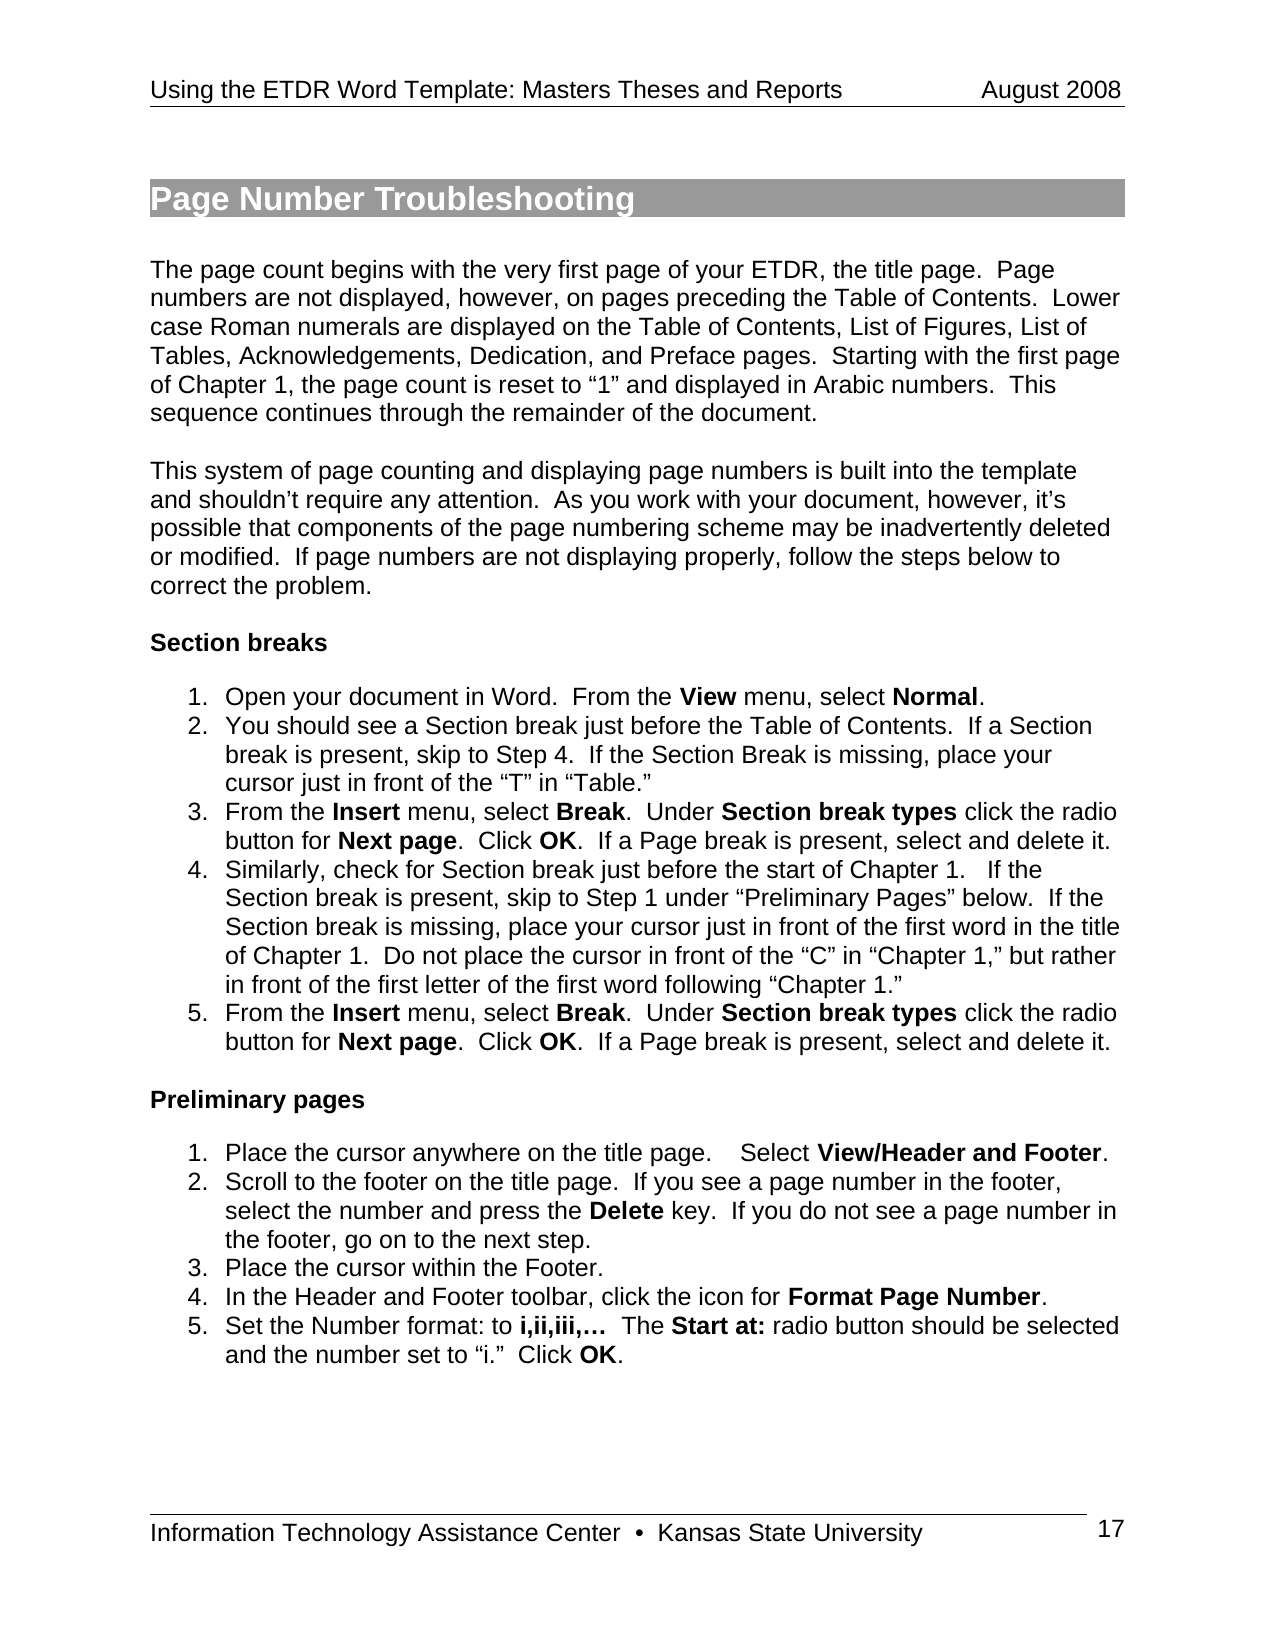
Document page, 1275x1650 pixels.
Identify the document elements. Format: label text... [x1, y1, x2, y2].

list From the Insert menu, select Break. Under Section break types click the radio button for Next page. Click OK. If a Page break is present, select and delete it. [187, 998, 1125, 1056]
list From the Insert menu, select Break. Under Section break types click the radio button for Next page. Click OK. If a Page break is present, select and delete it. [187, 797, 1125, 855]
list In the Header and Footer toolbar, click the icon for Format Page Number. [187, 1282, 1125, 1311]
list You should see a Section break just before the Table of Contents. If a Section break is present, skip to Step 4. If the Section Break is missing, place your cursor just in front of the “T” in “Table.” [187, 711, 1125, 797]
text This system of page counting and displaying page numbers is built into the template and shouldn’t require any attention. As you work with your document, however, it’s possible that components of the page numbering scheme may be inadvertently deleted or modified. If page numbers are not displaying properly, follow the steps below to correct the problem. [150, 456, 1125, 600]
list Place the cursor within the Footer. [187, 1253, 1125, 1282]
subtitle Section breaks [150, 628, 1125, 657]
subtitle Page Number Troubleshooting [150, 179, 1125, 217]
list Set the Number format: to i,ii,iii,… The Start at: radio button should be selected and the number set to “i.” Click OK. [187, 1311, 1125, 1368]
list Similarly, check for Section break just before the start of Chapter 1. If the Section break is present, skip to Step 1 under “Preliminary Pages” below. If the Section break is missing, place your cursor just in front of the first word in the title of Chapter 1. Do not place the cursor in front of the “C” in “Chapter 1,” but rather in front of the first letter of the first word following “Chapter 1.” [187, 855, 1125, 998]
list Scroll to the footer on the title page. If you see a page number in the footer, select the number and press the Delete key. If you do not see a page number in the footer, go on to the next step. [187, 1167, 1125, 1253]
list Place the cursor anywhere on the title page. Select View/Header and Footer. [187, 1138, 1125, 1167]
subtitle Preliminary pages [150, 1085, 1125, 1113]
text The page count begins with the very first page of your ETDR, the title page. Page numbers are not displayed, however, on pages preceding the Table of Contents. Lower case Roman numerals are displayed on the Table of Contents, List of Figures, List of Tables, Acknowledgements, Dedication, and Preface pages. Starting with the first page of Chapter 1, the page count is reset to “1” and displayed in Arabic numbers. This sequence continues through the remainder of the document. [150, 255, 1125, 427]
list Open your document in Word. From the View menu, select . [187, 682, 1125, 711]
